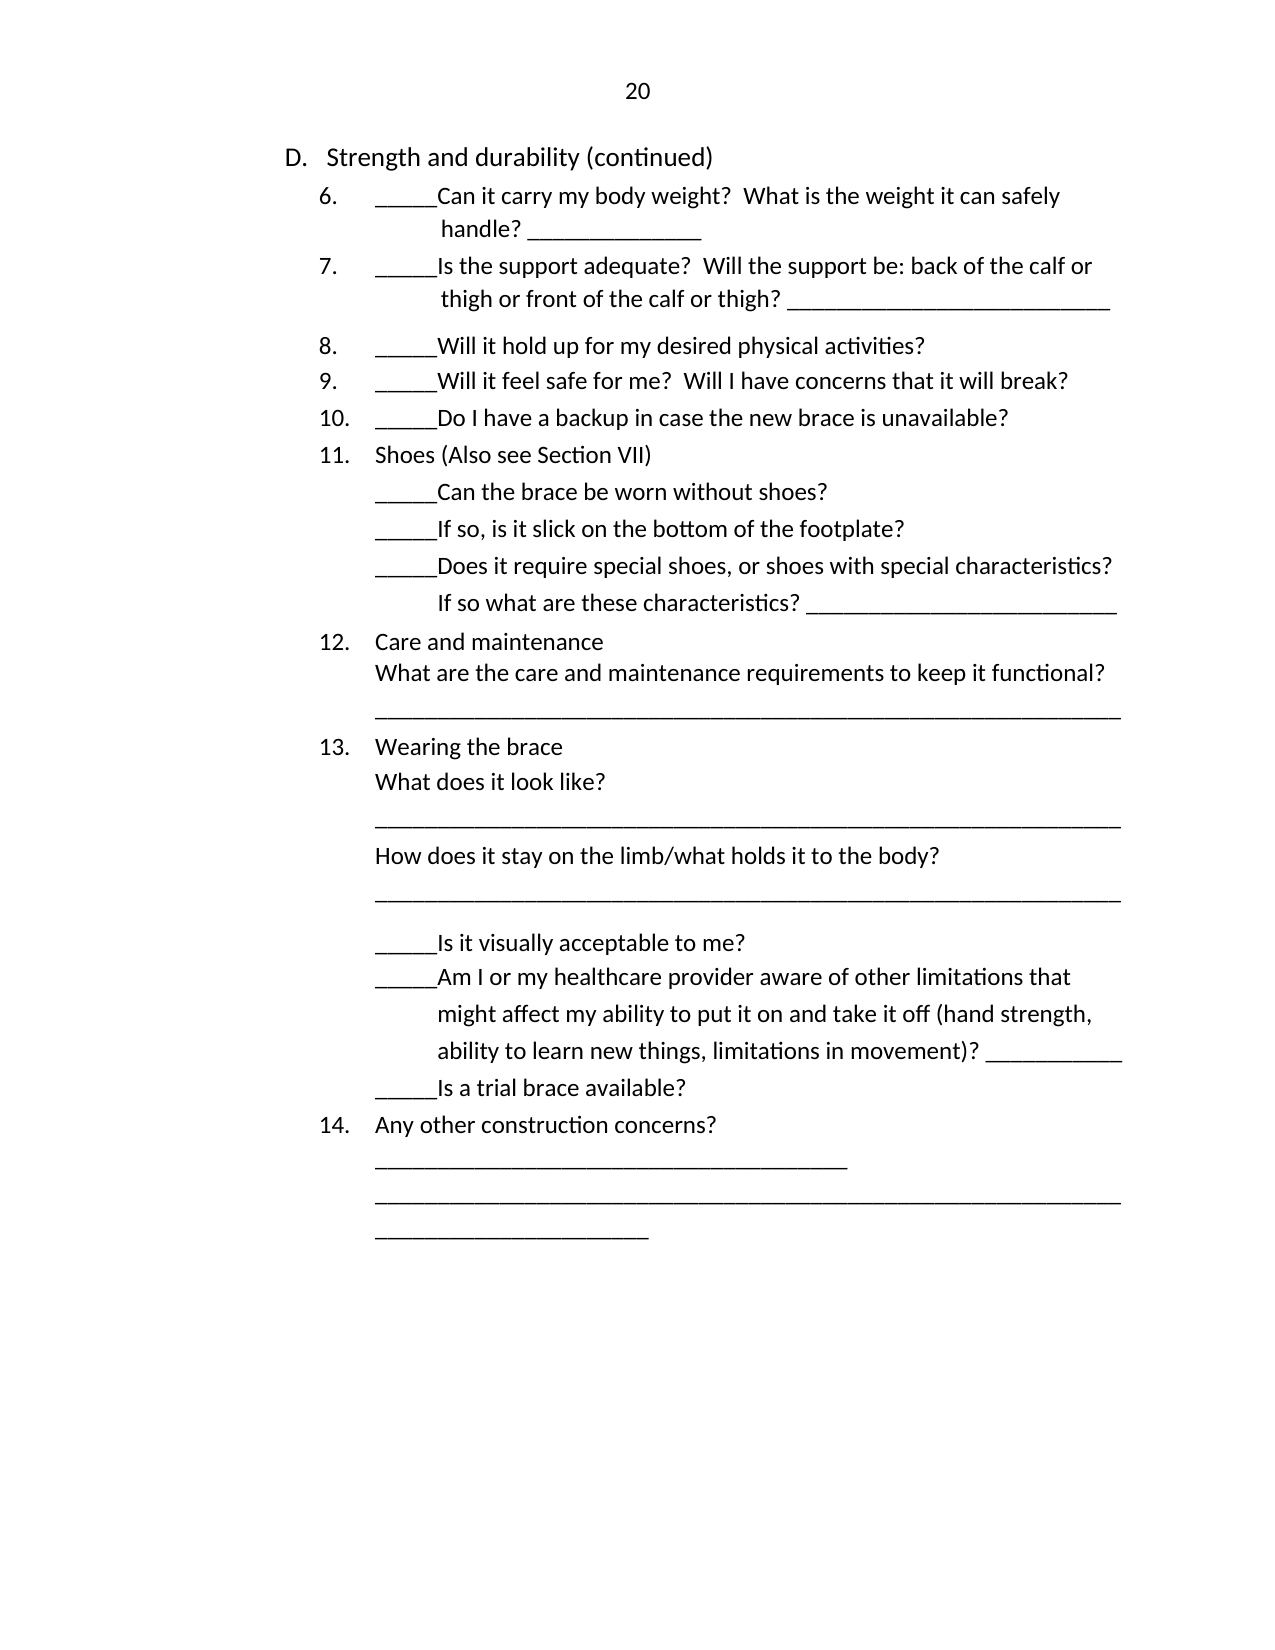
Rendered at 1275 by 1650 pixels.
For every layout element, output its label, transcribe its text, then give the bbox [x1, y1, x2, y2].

subtitle If so what are these characteristics? _________________________ [375, 587, 1125, 618]
subtitle _____If so, is it slick on the bottom of the footplate? [375, 513, 1125, 544]
text thigh or front of the calf or thigh? __________________________ [441, 283, 1125, 313]
text What are the care and maintenance requirements to keep it functional? ____________________________________________________________ [375, 657, 1125, 722]
text handle? ______________ [441, 213, 1125, 243]
subtitle Shoes (Also see Section VII) [319, 439, 1125, 469]
subtitle _____Am I or my healthcare provider aware of other limitations that [375, 961, 1125, 992]
subtitle _____Can the brace be worn without shoes? [375, 476, 1125, 507]
text ____________________________________________________________ [375, 875, 1125, 906]
subtitle ability to learn new things, limitations in movement)? ___________ [375, 1036, 1125, 1066]
subtitle _____Does it require special shoes, or shoes with special characteristics? [375, 550, 1125, 581]
subtitle Wearing the brace [319, 731, 1125, 762]
subtitle _____Will it feel safe for me? Will I have concerns that it will break? [319, 365, 1125, 395]
subtitle Care and maintenance [319, 626, 1125, 657]
subtitle _____Can it carry my body weight? What is the weight it can safely [319, 180, 1125, 211]
subtitle How does it stay on the limb/what holds it to the body? [375, 840, 1125, 871]
subtitle Any other construction concerns? [319, 1110, 1125, 1140]
text ____________________________________________________________ [375, 801, 1125, 831]
subtitle _____Will it hold up for my desired physical activities? [319, 330, 1125, 361]
subtitle _____Is the support adequate? Will the support be: back of the calf or [319, 250, 1125, 281]
subtitle D. Strength and durability (continued) [150, 140, 1125, 173]
subtitle _____Is a trial brace available? [375, 1073, 1125, 1103]
subtitle _____Is it visually acceptable to me? [375, 927, 1125, 957]
text ________________________________________________________________________________________________________________________ [375, 1143, 1125, 1243]
subtitle _____Do I have a backup in case the new brace is unavailable? [319, 402, 1125, 432]
subtitle What does it look like? [375, 766, 1125, 796]
subtitle might affect my ability to put it on and take it off (hand strength, [375, 998, 1125, 1029]
